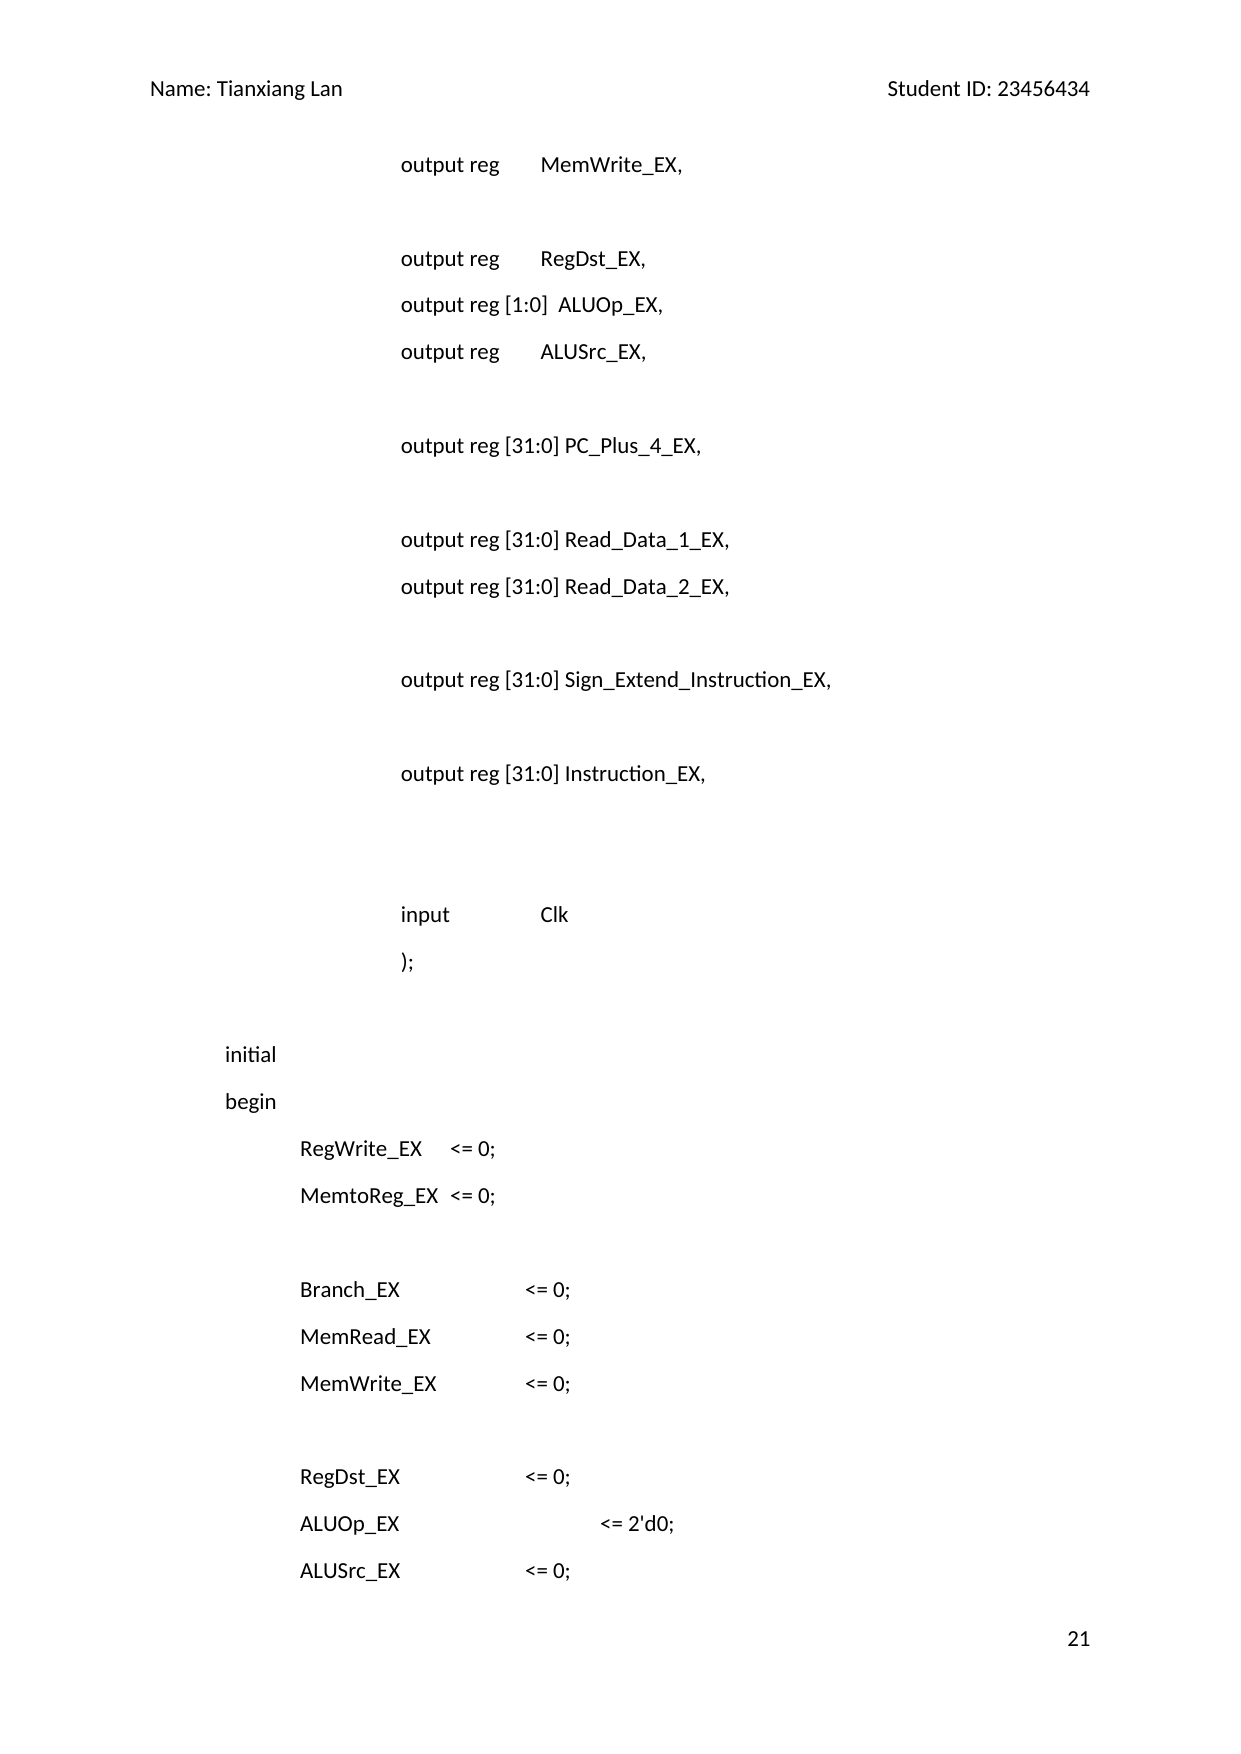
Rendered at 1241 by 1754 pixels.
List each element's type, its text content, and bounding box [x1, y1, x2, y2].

text output reg MemWrite_EX, [150, 150, 1090, 178]
text output reg ALUSrc_EX, [150, 337, 1090, 366]
text ALUSrc_EX <= 0; [150, 1556, 1090, 1584]
text begin [150, 1087, 1090, 1116]
text output reg [31:0] Read_Data_2_EX, [150, 572, 1090, 600]
text initial [150, 1041, 1090, 1069]
text RegDst_EX <= 0; [150, 1462, 1090, 1491]
text output reg RegDst_EX, [150, 244, 1090, 272]
text ); [150, 947, 1090, 975]
text MemWrite_EX <= 0; [150, 1369, 1090, 1397]
text Branch_EX <= 0; [150, 1275, 1090, 1303]
text MemRead_EX <= 0; [150, 1322, 1090, 1350]
text output reg [31:0] Sign_Extend_Instruction_EX, [150, 666, 1090, 694]
text output reg [31:0] Instruction_EX, [150, 759, 1090, 787]
text output reg [31:0] Read_Data_1_EX, [150, 525, 1090, 553]
text output reg [1:0] ALUOp_EX, [150, 291, 1090, 319]
text RegWrite_EX <= 0; [150, 1134, 1090, 1162]
text ALUOp_EX <= 2'd0; [150, 1509, 1090, 1537]
text MemtoReg_EX <= 0; [150, 1181, 1090, 1209]
text input Clk [150, 900, 1090, 928]
text output reg [31:0] PC_Plus_4_EX, [150, 431, 1090, 459]
